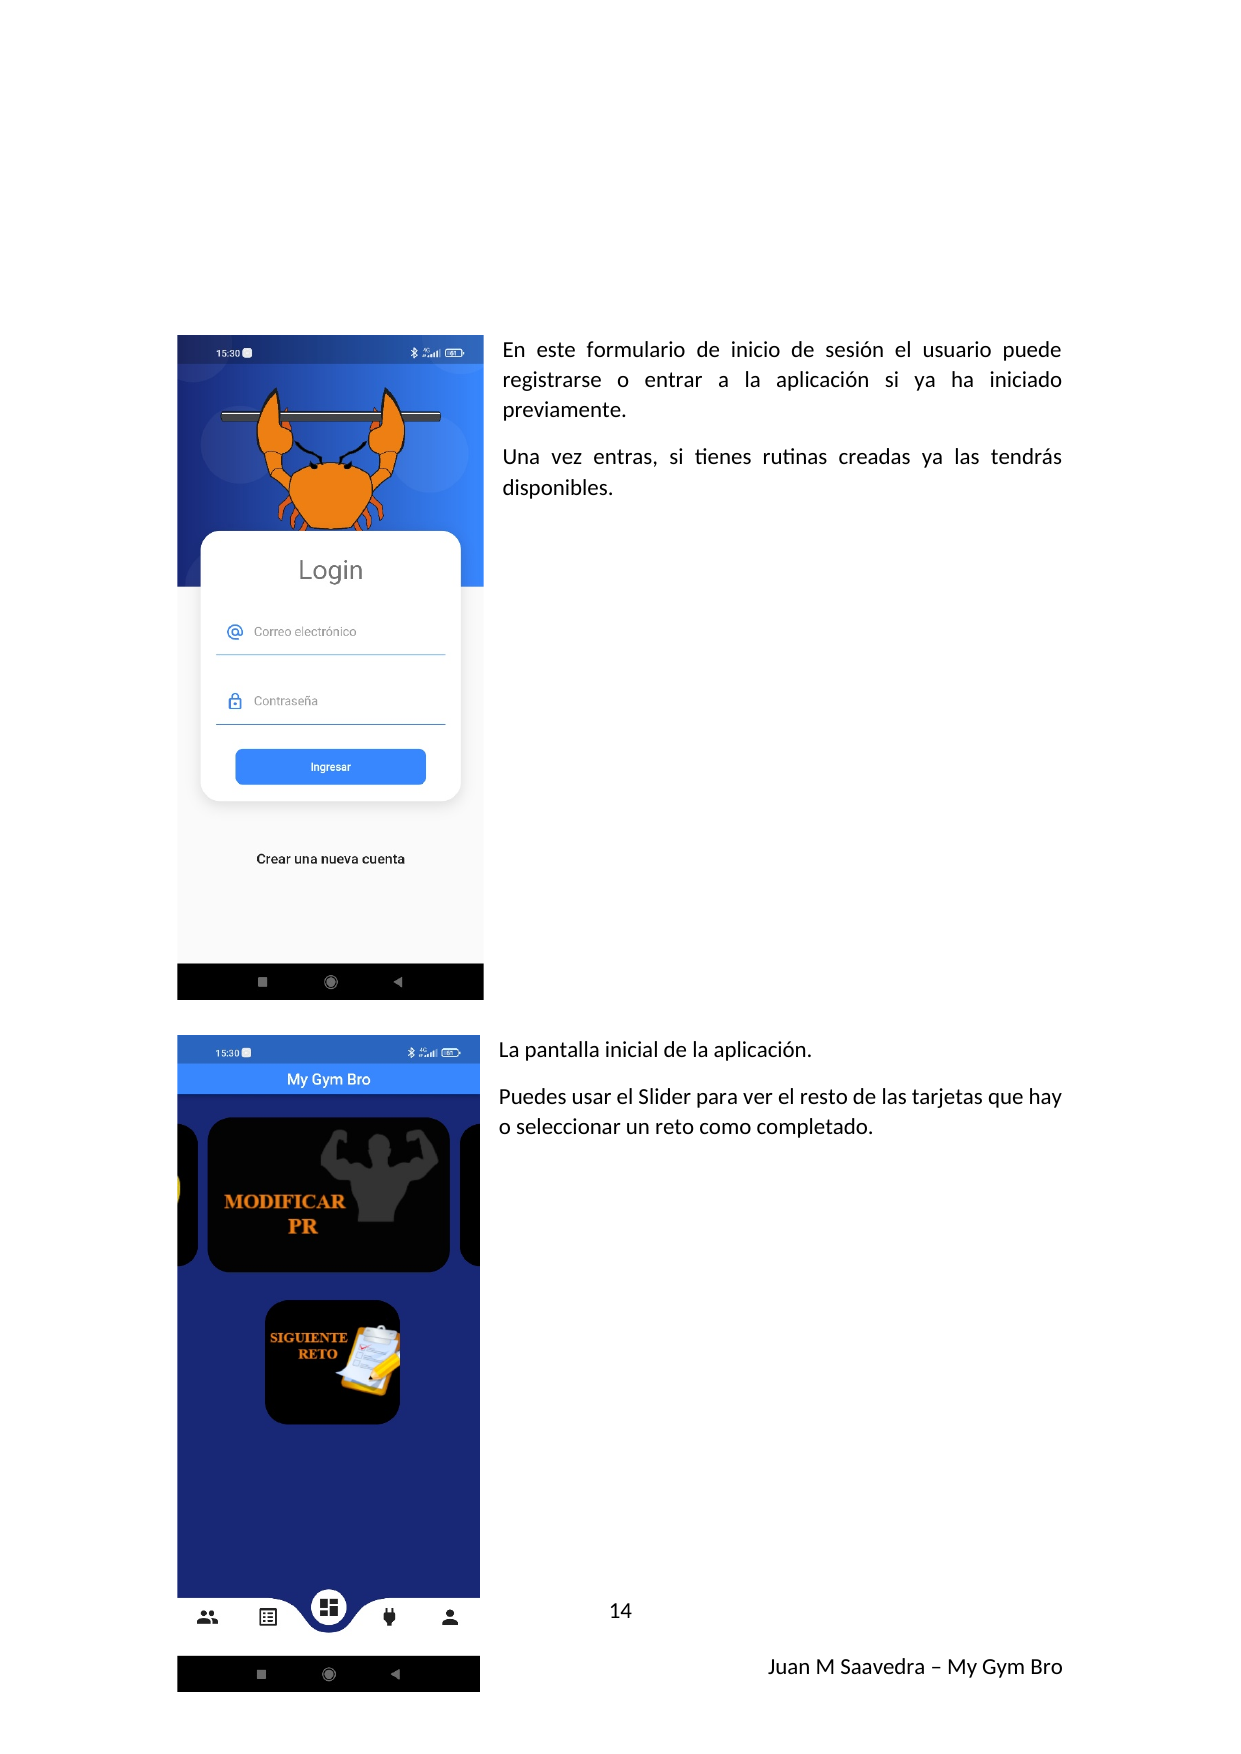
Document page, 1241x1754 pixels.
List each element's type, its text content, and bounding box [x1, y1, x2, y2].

text La pantalla inicial de la aplicación. [480, 1035, 1063, 1063]
text Una vez entras, si tienes rutinas creadas ya las tendrás disponibles. [484, 442, 1063, 501]
picture [177, 335, 484, 1000]
text En este formulario de inicio de sesión el usuario puede registrarse o entrar a la aplicación si ya ha iniciado previamente. [484, 335, 1063, 423]
picture [177, 1035, 480, 1692]
text Puedes usar el Slider para ver el resto de las tarjetas que hay o seleccionar un reto como completado. [480, 1082, 1063, 1140]
